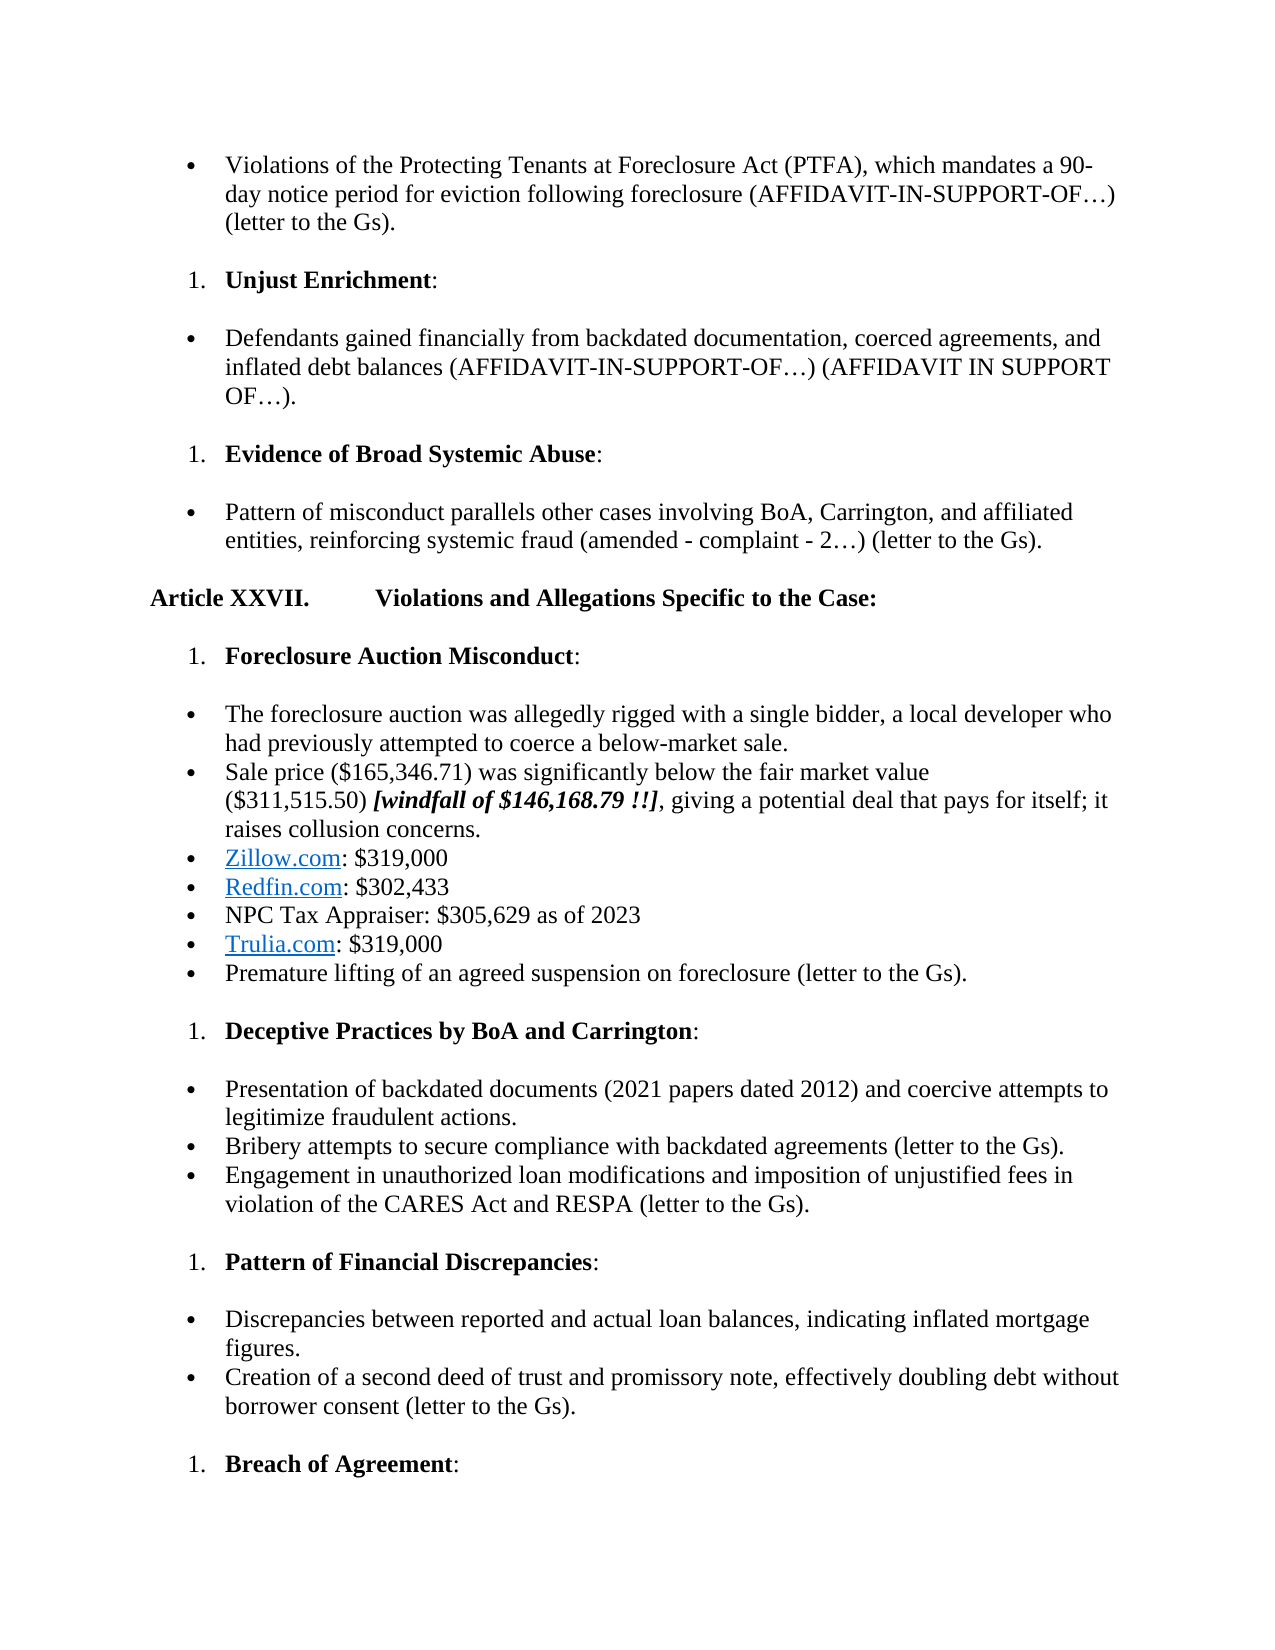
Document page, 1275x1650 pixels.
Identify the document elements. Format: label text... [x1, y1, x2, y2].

list Breach of Agreement: [187, 1449, 1125, 1477]
list Bribery attempts to secure compliance with backdated agreements (letter to the Gs). [187, 1131, 1125, 1160]
list Deceptive Practices by BoA and Carrington: [187, 1016, 1125, 1044]
list The foreclosure auction was allegedly rigged with a single bidder, a local developer who had previously attempted to coerce a below-market sale. [187, 699, 1125, 757]
list Creation of a second deed of trust and promissory note, effectively doubling debt without borrower consent (letter to the Gs). [187, 1362, 1125, 1419]
list Violations and Allegations Specific to the Case: [150, 583, 1125, 612]
list Evidence of Broad Systemic Abuse: [187, 439, 1125, 467]
list Sale price ($165,346.71) was significantly below the fair market value ($311,515.50) [windfall of $146,168.79 !!], giving a potential deal that pays for itself; it raises collusion concerns. [187, 757, 1125, 843]
list Zillow.com: $319,000 [187, 843, 1125, 872]
list Trulia.com: $319,000 [187, 929, 1125, 958]
list Presentation of backdated documents (2021 papers dated 2012) and coercive attempts to legitimize fraudulent actions. [187, 1074, 1125, 1131]
list Redfin.com: $302,433 [187, 872, 1125, 900]
list Foreclosure Auction Misconduct: [187, 641, 1125, 670]
list Unjust Enrichment: [187, 265, 1125, 294]
list Discrepancies between reported and actual loan balances, indicating inflated mortgage figures. [187, 1304, 1125, 1362]
list Defendants gained financially from backdated documentation, coerced agreements, and inflated debt balances (AFFIDAVIT-IN-SUPPORT-OF…) (AFFIDAVIT IN SUPPORT OF…). [187, 323, 1125, 409]
list Pattern of Financial Discrepancies: [187, 1247, 1125, 1275]
list Engagement in unauthorized loan modifications and imposition of unjustified fees in violation of the CARES Act and RESPA (letter to the Gs). [187, 1160, 1125, 1217]
list Pattern of misconduct parallels other cases involving BoA, Carrington, and affiliated entities, reinforcing systemic fraud (amended - complaint - 2…) (letter to the Gs). [187, 497, 1125, 554]
list NPC Tax Appraiser: $305,629 as of 2023 [187, 900, 1125, 929]
list Violations of the Protecting Tenants at Foreclosure Act (PTFA), which mandates a 90-day notice period for eviction following foreclosure (AFFIDAVIT-IN-SUPPORT-OF…) (letter to the Gs). [187, 150, 1125, 236]
list Premature lifting of an agreed suspension on foreclosure (letter to the Gs). [187, 958, 1125, 987]
